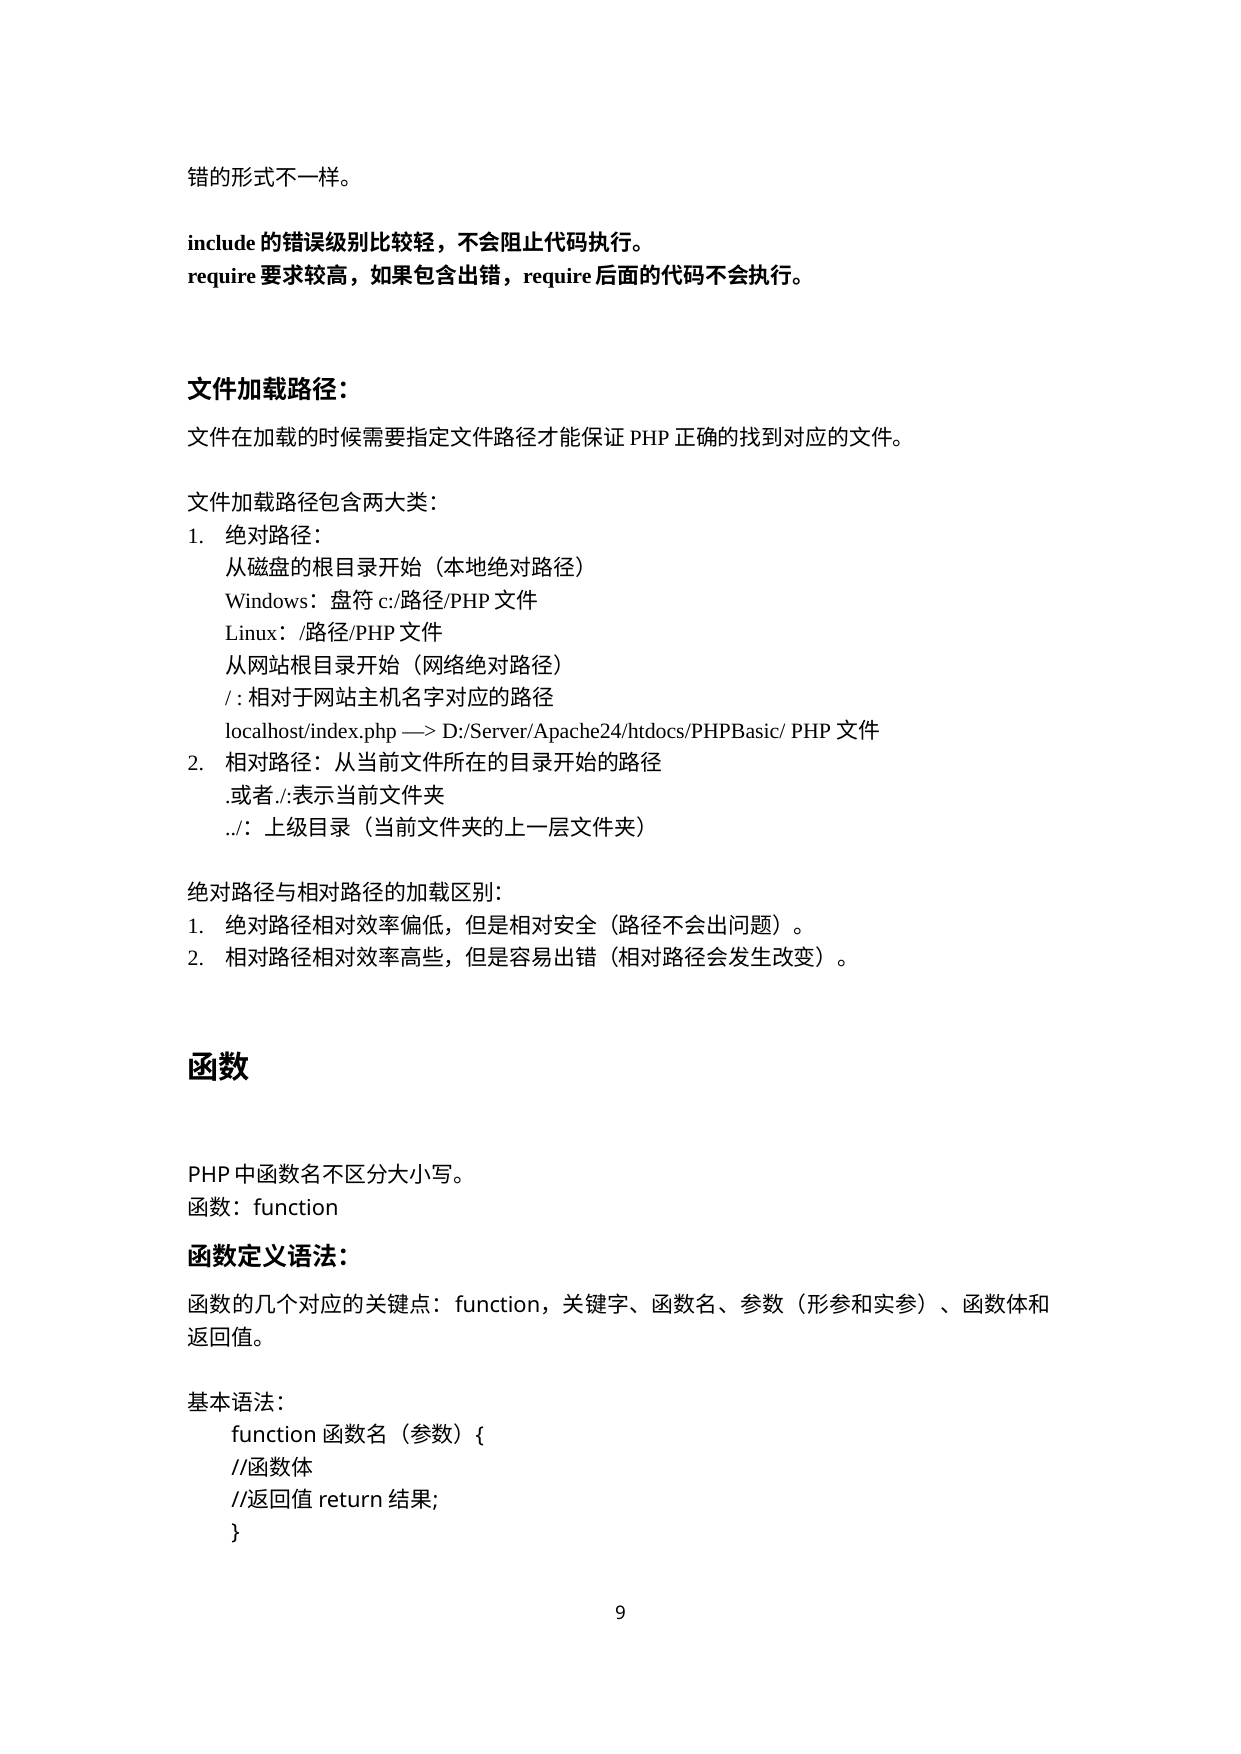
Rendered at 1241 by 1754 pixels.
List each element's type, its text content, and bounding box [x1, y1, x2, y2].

text 函数定义语法： [187, 1222, 1053, 1287]
text 文件在加载的时候需要指定文件路径才能保证PHP正确的找到对应的文件。 [187, 420, 1053, 452]
text PHP中函数名不区分大小写。 [187, 1157, 1053, 1189]
text 基本语法： [187, 1384, 1053, 1417]
list ../：上级目录（当前文件夹的上一层文件夹） [225, 810, 1053, 842]
text include的错误级别比较轻，不会阻止代码执行。 [187, 225, 1053, 257]
list 绝对路径： [187, 517, 1053, 550]
text require要求较高，如果包含出错，require后面的代码不会执行。 [187, 257, 1053, 290]
list .或者./:表示当前文件夹 [225, 777, 1053, 810]
text 文件加载路径包含两大类： [187, 485, 1053, 517]
list / : 相对于网站主机名字对应的路径 [225, 680, 1053, 712]
text //返回值 return 结果; [187, 1482, 1053, 1514]
text function 函数名（参数）{ [187, 1417, 1053, 1449]
text } [187, 1514, 1053, 1547]
list 从网站根目录开始（网络绝对路径） [225, 647, 1053, 680]
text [187, 160, 1053, 192]
list 从磁盘的根目录开始（本地绝对路径） [225, 550, 1053, 582]
text 函数的几个对应的关键点：function，关键字、函数名、参数（形参和实参）、函数体和返回值。 [187, 1287, 1053, 1352]
list 相对路径相对效率高些，但是容易出错（相对路径会发生改变）。 [187, 940, 1053, 972]
list Windows：盘符c:/路径/PHP文件 [225, 582, 1053, 615]
list localhost/index.php —> D:/Server/Apache24/htdocs/PHPBasic/ PHP文件 [225, 712, 1053, 745]
text 函数：function [187, 1189, 1053, 1222]
list 绝对路径相对效率偏低，但是相对安全（路径不会出问题）。 [187, 907, 1053, 940]
list Linux：/路径/PHP文件 [225, 615, 1053, 647]
text //函数体 [187, 1449, 1053, 1482]
text 绝对路径与相对路径的加载区别： [187, 875, 1053, 907]
list 相对路径：从当前文件所在的目录开始的路径 [187, 745, 1053, 777]
subtitle 函数 [187, 1032, 1053, 1097]
text 文件加载路径： [187, 355, 1053, 420]
